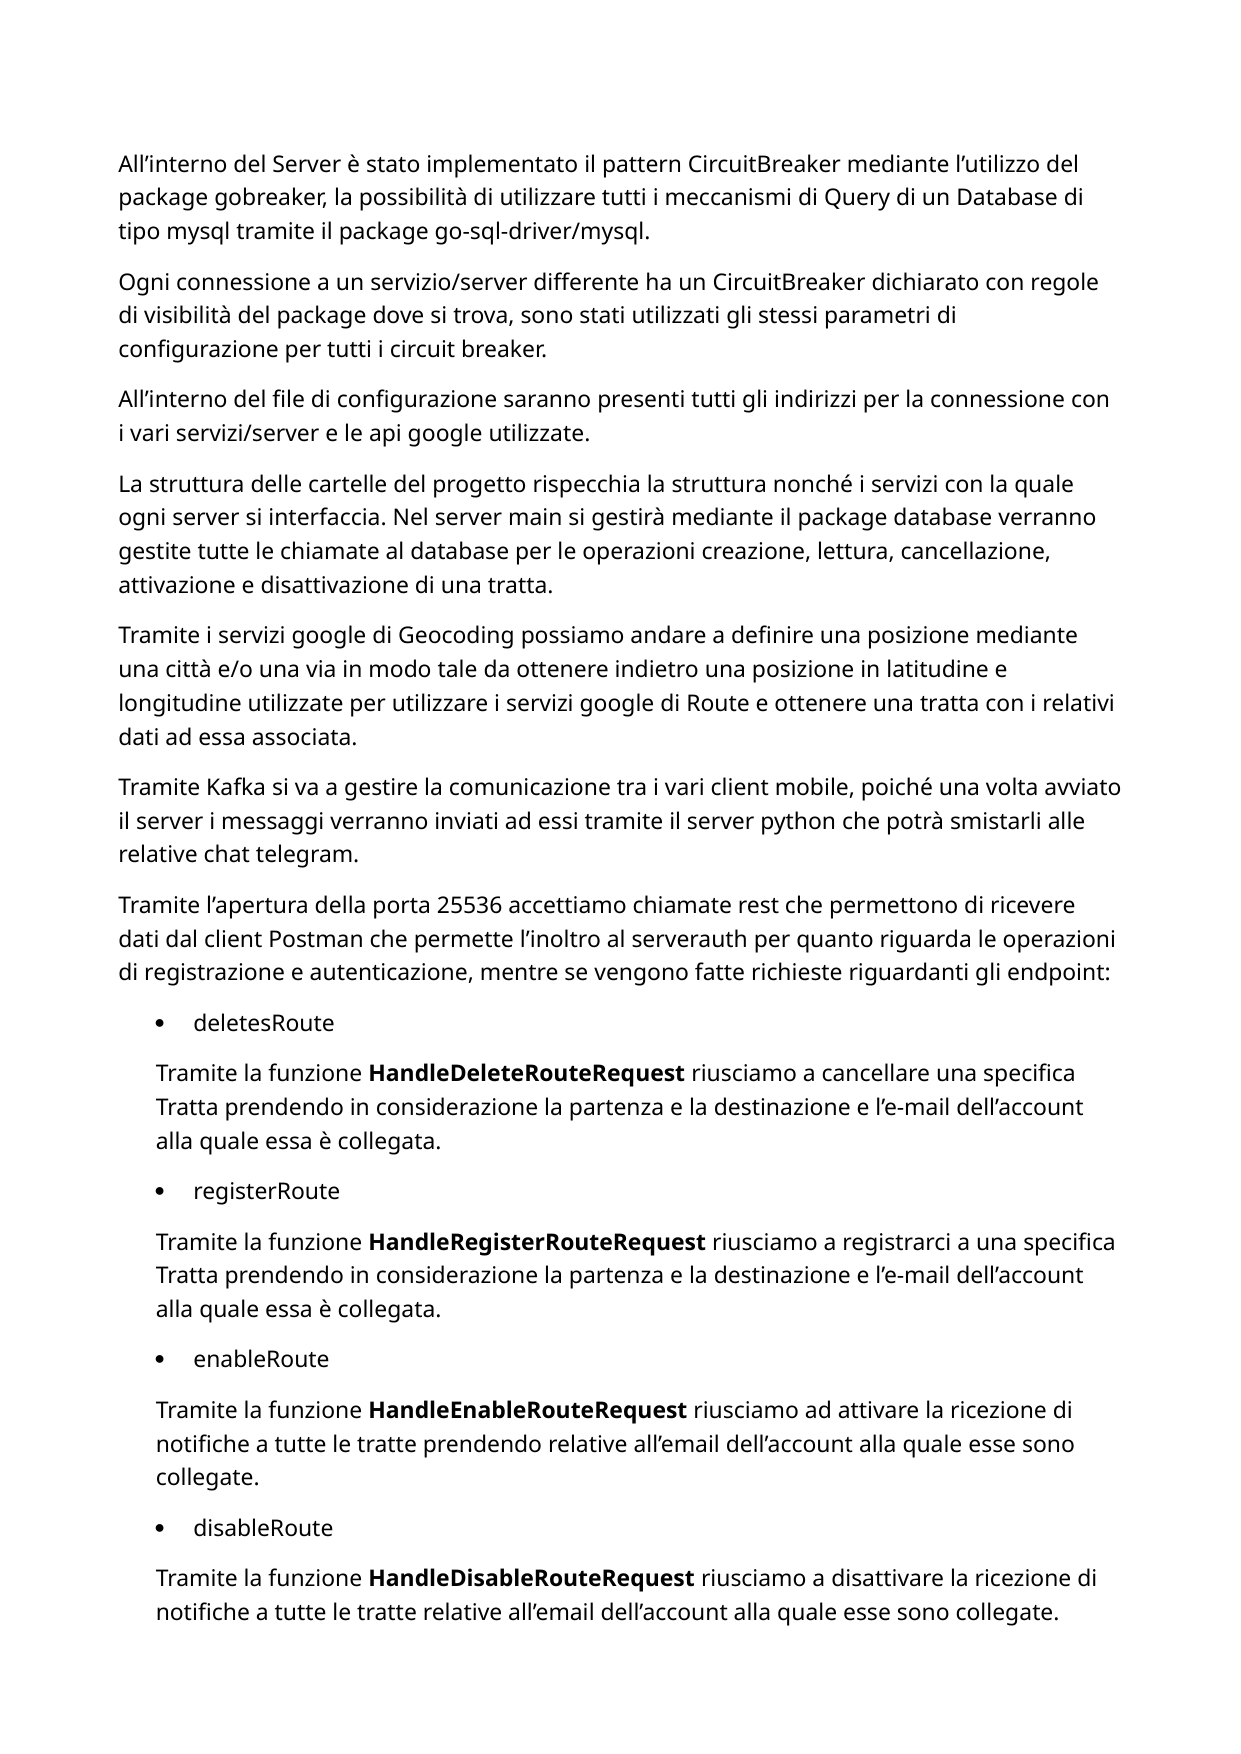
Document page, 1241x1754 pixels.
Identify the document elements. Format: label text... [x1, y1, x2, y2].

text Tramite Kafka si va a gestire la comunicazione tra i vari client mobile, poiché una volta avviato il server i messaggi verranno inviati ad essi tramite il server python che potrà smistarli alle relative chat telegram. [118, 771, 1122, 870]
text Tramite i servizi google di Geocoding possiamo andare a definire una posizione mediante una città e/o una via in modo tale da ottenere indietro una posizione in latitudine e longitudine utilizzate per utilizzare i servizi google di Route e ottenere una tratta con i relativi dati ad essa associata. [118, 619, 1122, 752]
text All’interno del file di configurazione saranno presenti tutti gli indirizzi per la connessione con i vari servizi/server e le api google utilizzate. [118, 383, 1122, 448]
text Tramite la funzione HandleRegisterRouteRequest riusciamo a registrarci a una specifica Tratta prendendo in considerazione la partenza e la destinazione e l’e-mail dell’account alla quale essa è collegata. [156, 1226, 1122, 1324]
text All’interno del Server è stato implementato il pattern CircuitBreaker mediante l’utilizzo del package gobreaker, la possibilità di utilizzare tutti i meccanismi di Query di un Database di tipo mysql tramite il package go-sql-driver/mysql. [118, 148, 1122, 246]
text Tramite la funzione HandleDeleteRouteRequest riusciamo a cancellare una specifica Tratta prendendo in considerazione la partenza e la destinazione e l’e-mail dell’account alla quale essa è collegata. [156, 1057, 1122, 1156]
list registerRoute [156, 1175, 1122, 1206]
text Tramite la funzione HandleDisableRouteRequest riusciamo a disattivare la ricezione di notifiche a tutte le tratte relative all’email dell’account alla quale esse sono collegate. [156, 1562, 1122, 1627]
list disableRoute [156, 1512, 1122, 1543]
text Ogni connessione a un servizio/server differente ha un CircuitBreaker dichiarato con regole di visibilità del package dove si trova, sono stati utilizzati gli stessi parametri di configurazione per tutti i circuit breaker. [118, 266, 1122, 364]
list enableRoute [156, 1343, 1122, 1375]
text Tramite l’apertura della porta 25536 accettiamo chiamate rest che permettono di ricevere dati dal client Postman che permette l’inoltro al serverauth per quanto riguarda le operazioni di registrazione e autenticazione, mentre se vengono fatte richieste riguardanti gli endpoint: [118, 889, 1122, 988]
list deletesRoute [156, 1007, 1122, 1038]
text Tramite la funzione HandleEnableRouteRequest riusciamo ad attivare la ricezione di notifiche a tutte le tratte prendendo relative all’email dell’account alla quale esse sono collegate. [156, 1394, 1122, 1493]
text La struttura delle cartelle del progetto rispecchia la struttura nonché i servizi con la quale ogni server si interfaccia. Nel server main si gestirà mediante il package database verranno gestite tutte le chiamate al database per le operazioni creazione, lettura, cancellazione, attivazione e disattivazione di una tratta. [118, 468, 1122, 600]
